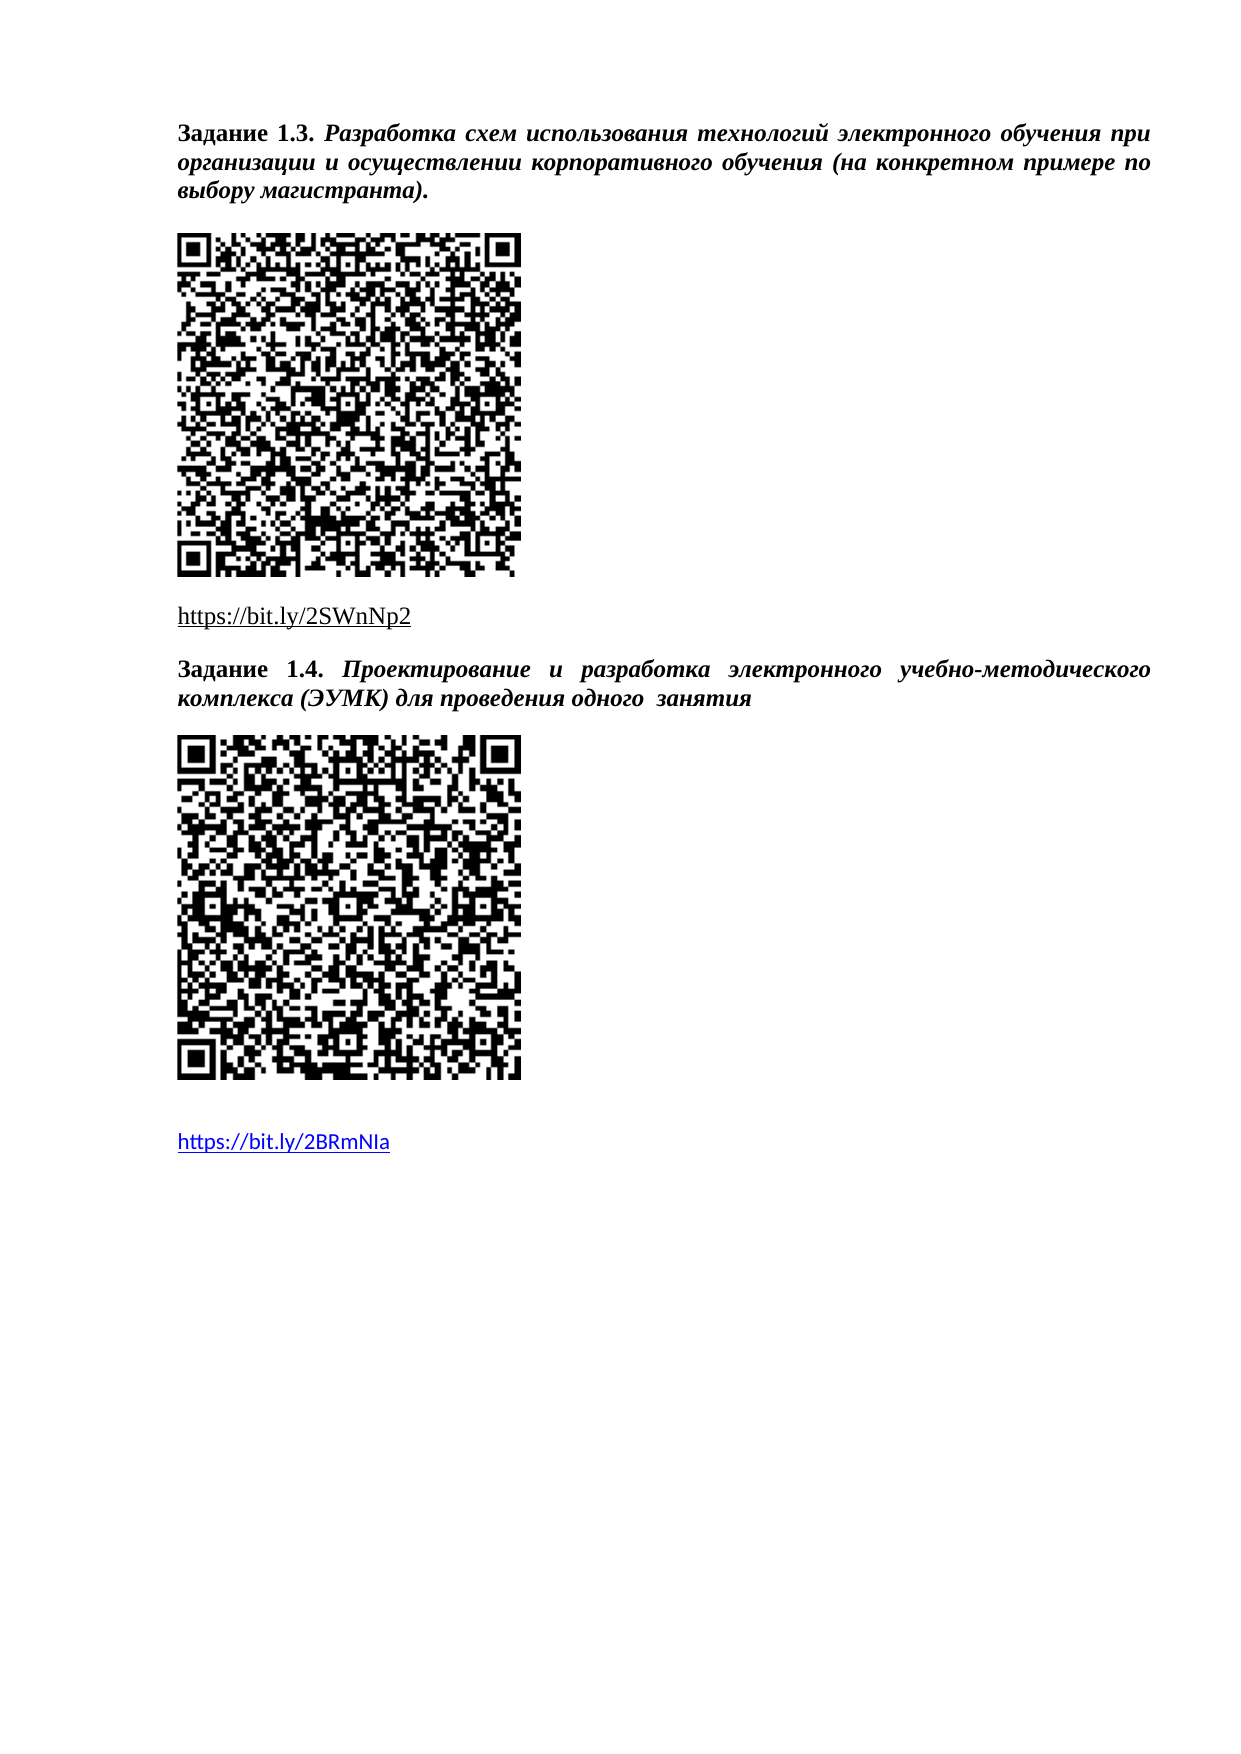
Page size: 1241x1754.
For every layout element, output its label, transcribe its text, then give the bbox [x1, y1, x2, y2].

text Задание 1.4. Проектирование и разработка электронного учебно-методического комплекса (ЭУМК) для проведения одного занятия [177, 654, 1152, 711]
text https://bit.ly/2BRmNIa [177, 1127, 1152, 1155]
text Задание 1.3. Разработка схем использования технологий электронного обучения при организации и осуществлении корпоративного обучения (на конкретном примере по выбору магистранта). [177, 118, 1152, 204]
picture [177, 735, 521, 1080]
picture [177, 233, 521, 577]
text https://bit.ly/2SWnNp2 [177, 601, 1152, 630]
